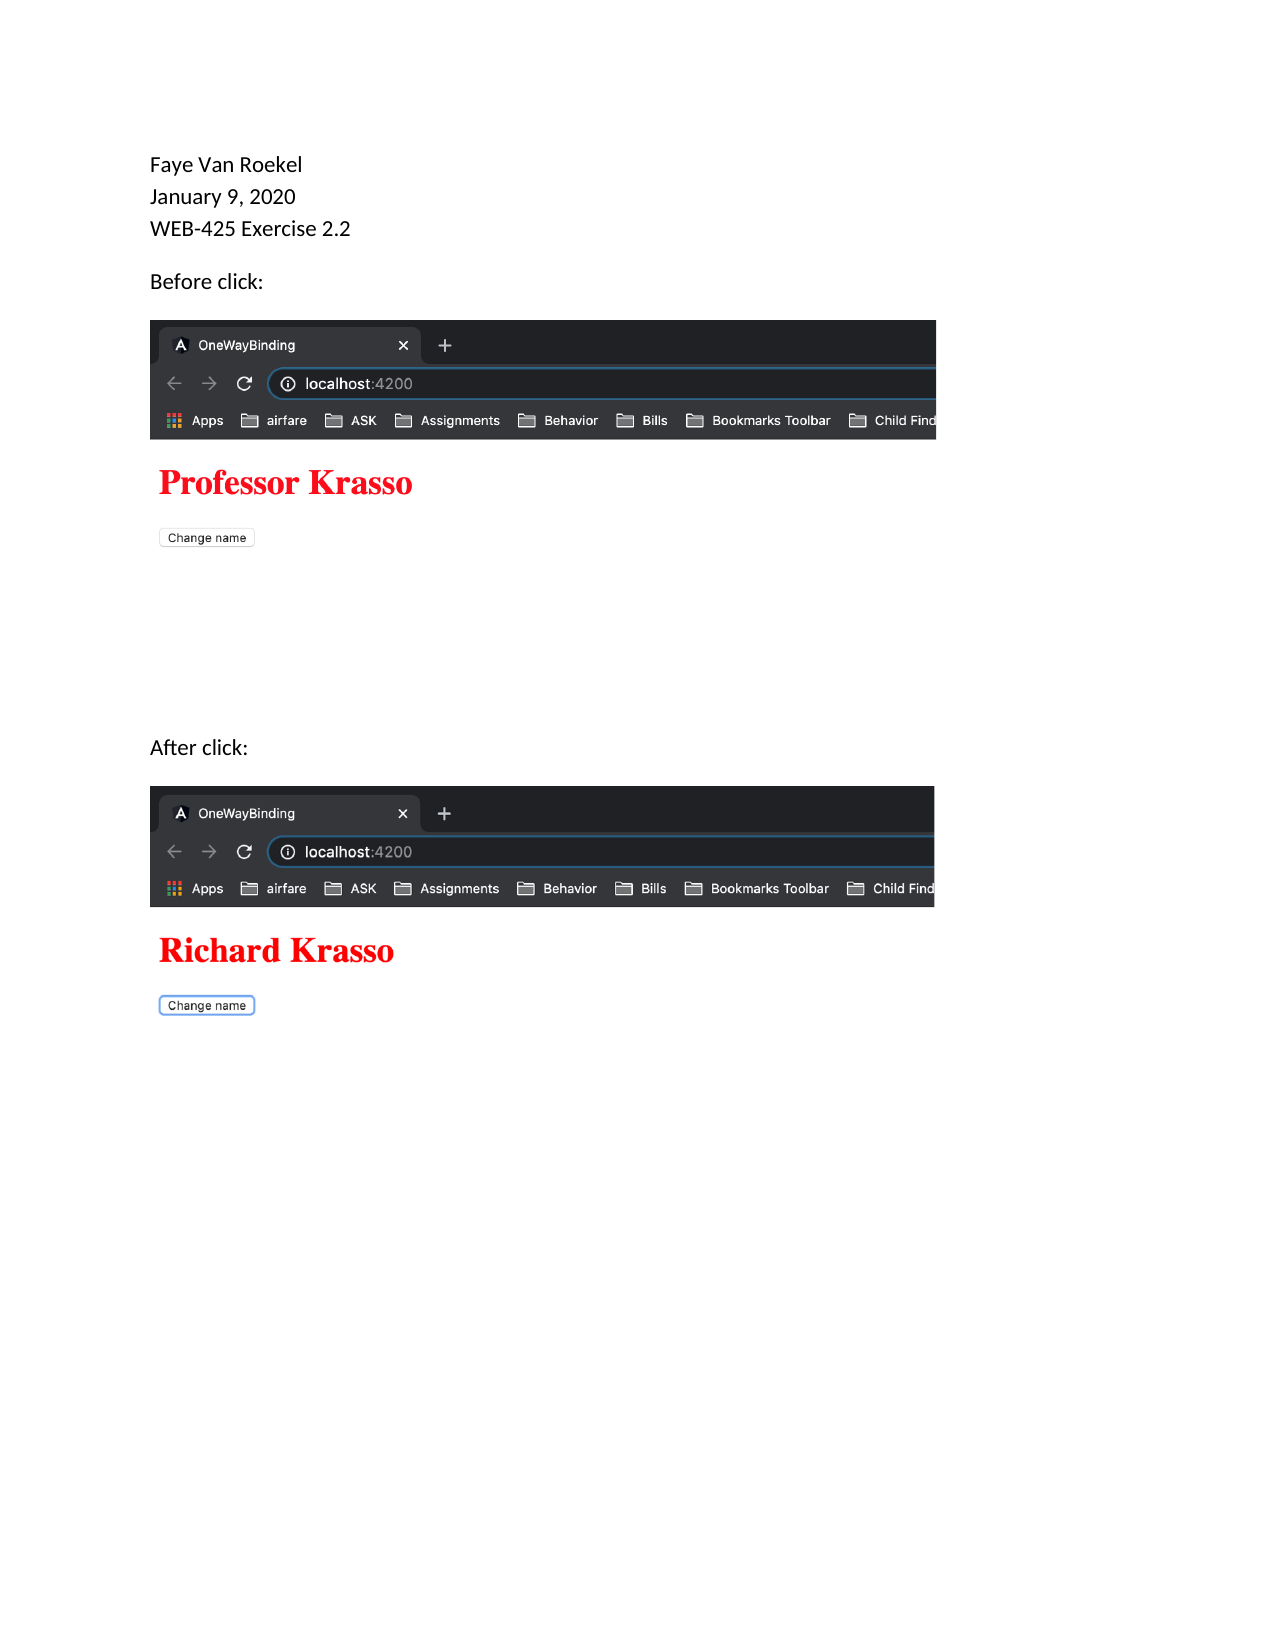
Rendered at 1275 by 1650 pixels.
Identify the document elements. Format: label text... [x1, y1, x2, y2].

text After click: [150, 733, 1125, 762]
text WEB-425 Exercise 2.2 [150, 214, 1125, 242]
text Before click: [150, 267, 1125, 295]
text Faye Van Roekel [150, 150, 1125, 178]
picture [150, 786, 935, 1163]
picture [150, 320, 937, 709]
text January 9, 2020 [150, 182, 1125, 210]
